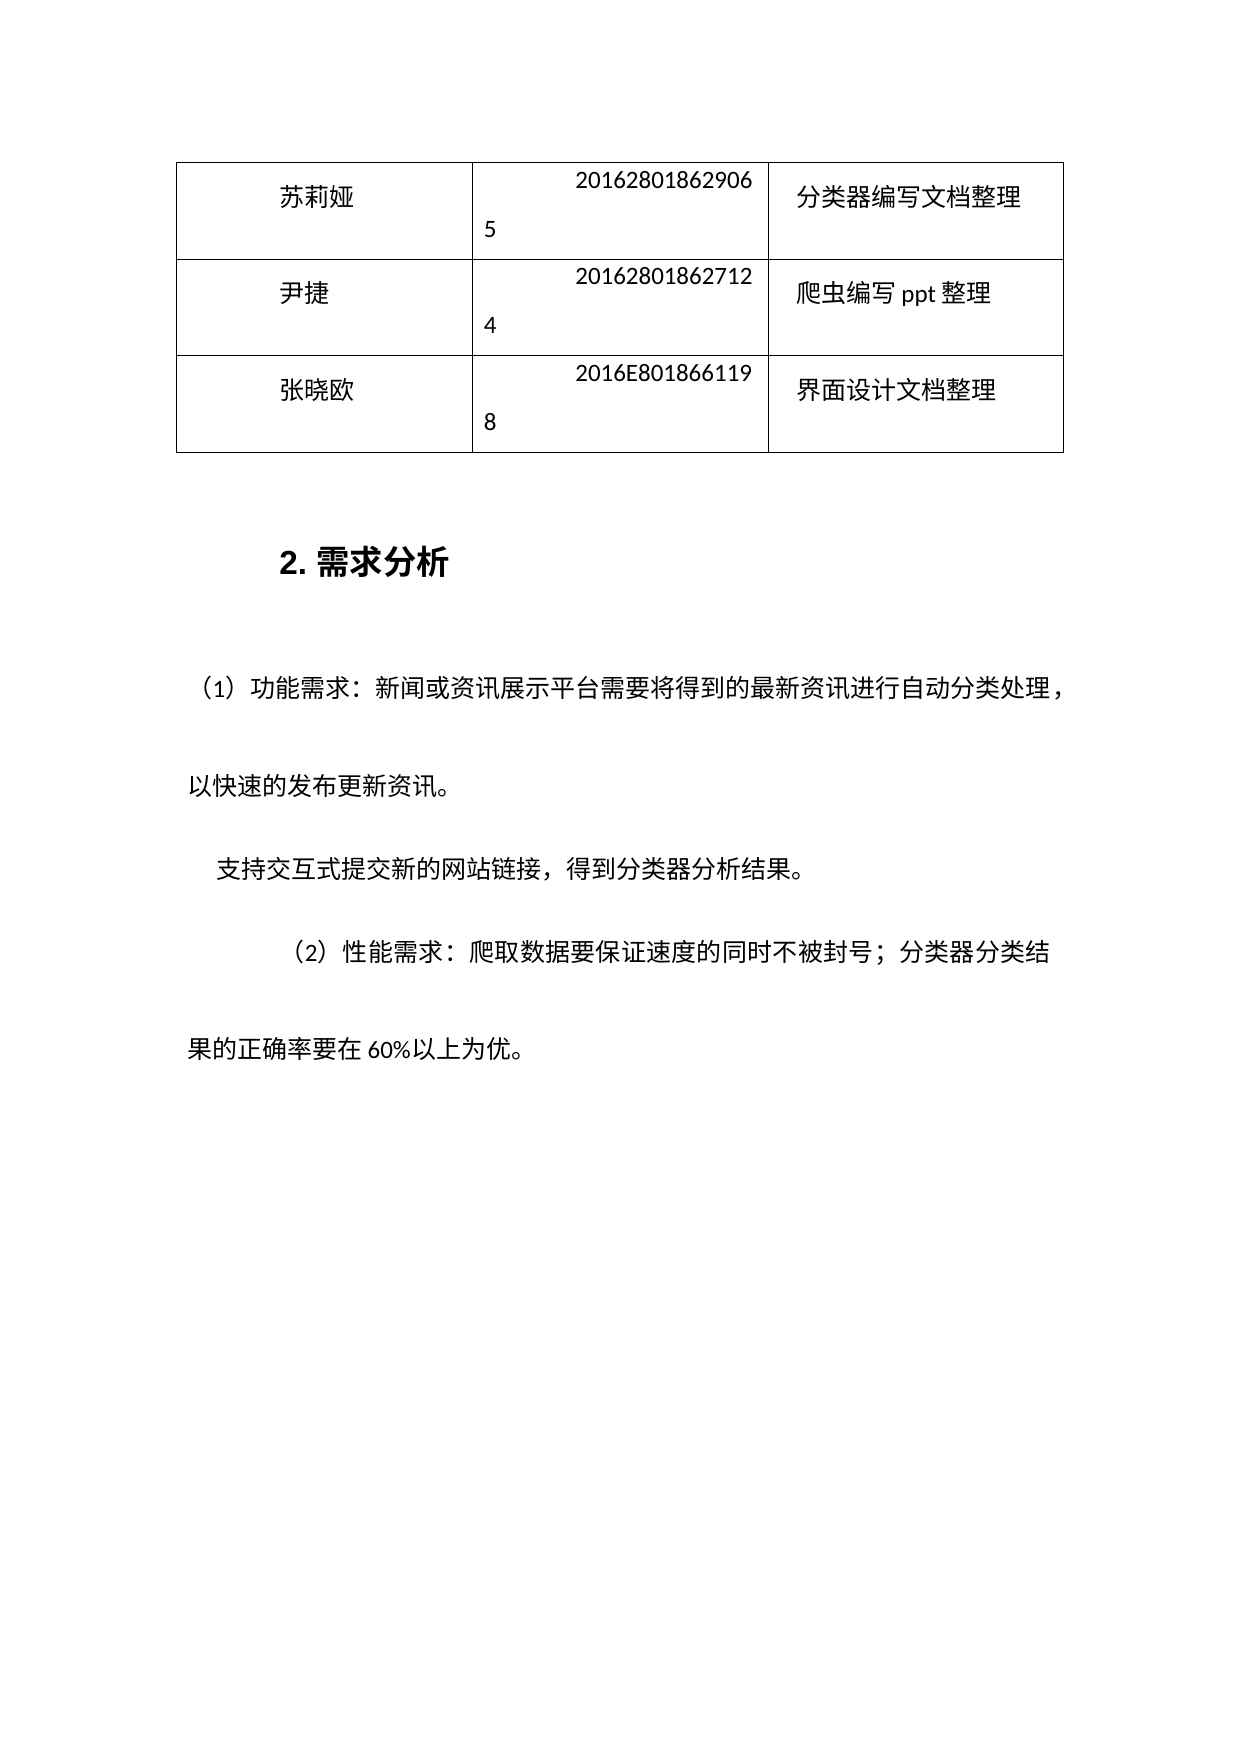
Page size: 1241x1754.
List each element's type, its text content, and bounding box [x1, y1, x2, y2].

table_cell 尹捷 [177, 260, 472, 355]
list 功能需求：新闻或资讯展示平台需要将得到的最新资讯进行自动分类处理，以快速的发布更新资讯。 [187, 654, 1053, 817]
text （2）性能需求：爬取数据要保证速度的同时不被封号；分类器分类结果的正确率要在60%以上为优。 [187, 918, 1053, 1081]
subtitle 需求分析 [187, 527, 1053, 592]
table_cell 张晓欧 [177, 356, 472, 452]
list 支持交互式提交新的网站链接，得到分类器分析结果。 [187, 835, 1053, 900]
table_cell 爬虫编写ppt整理 [769, 260, 1063, 355]
table_cell 苏莉娅 [177, 163, 472, 258]
table_cell 2016E8018661198 [473, 356, 768, 452]
table_cell 201628018629065 [473, 163, 768, 258]
table_cell 界面设计文档整理 [769, 356, 1063, 452]
table_cell 201628018627124 [473, 260, 768, 355]
table_cell 分类器编写文档整理 [769, 163, 1063, 258]
